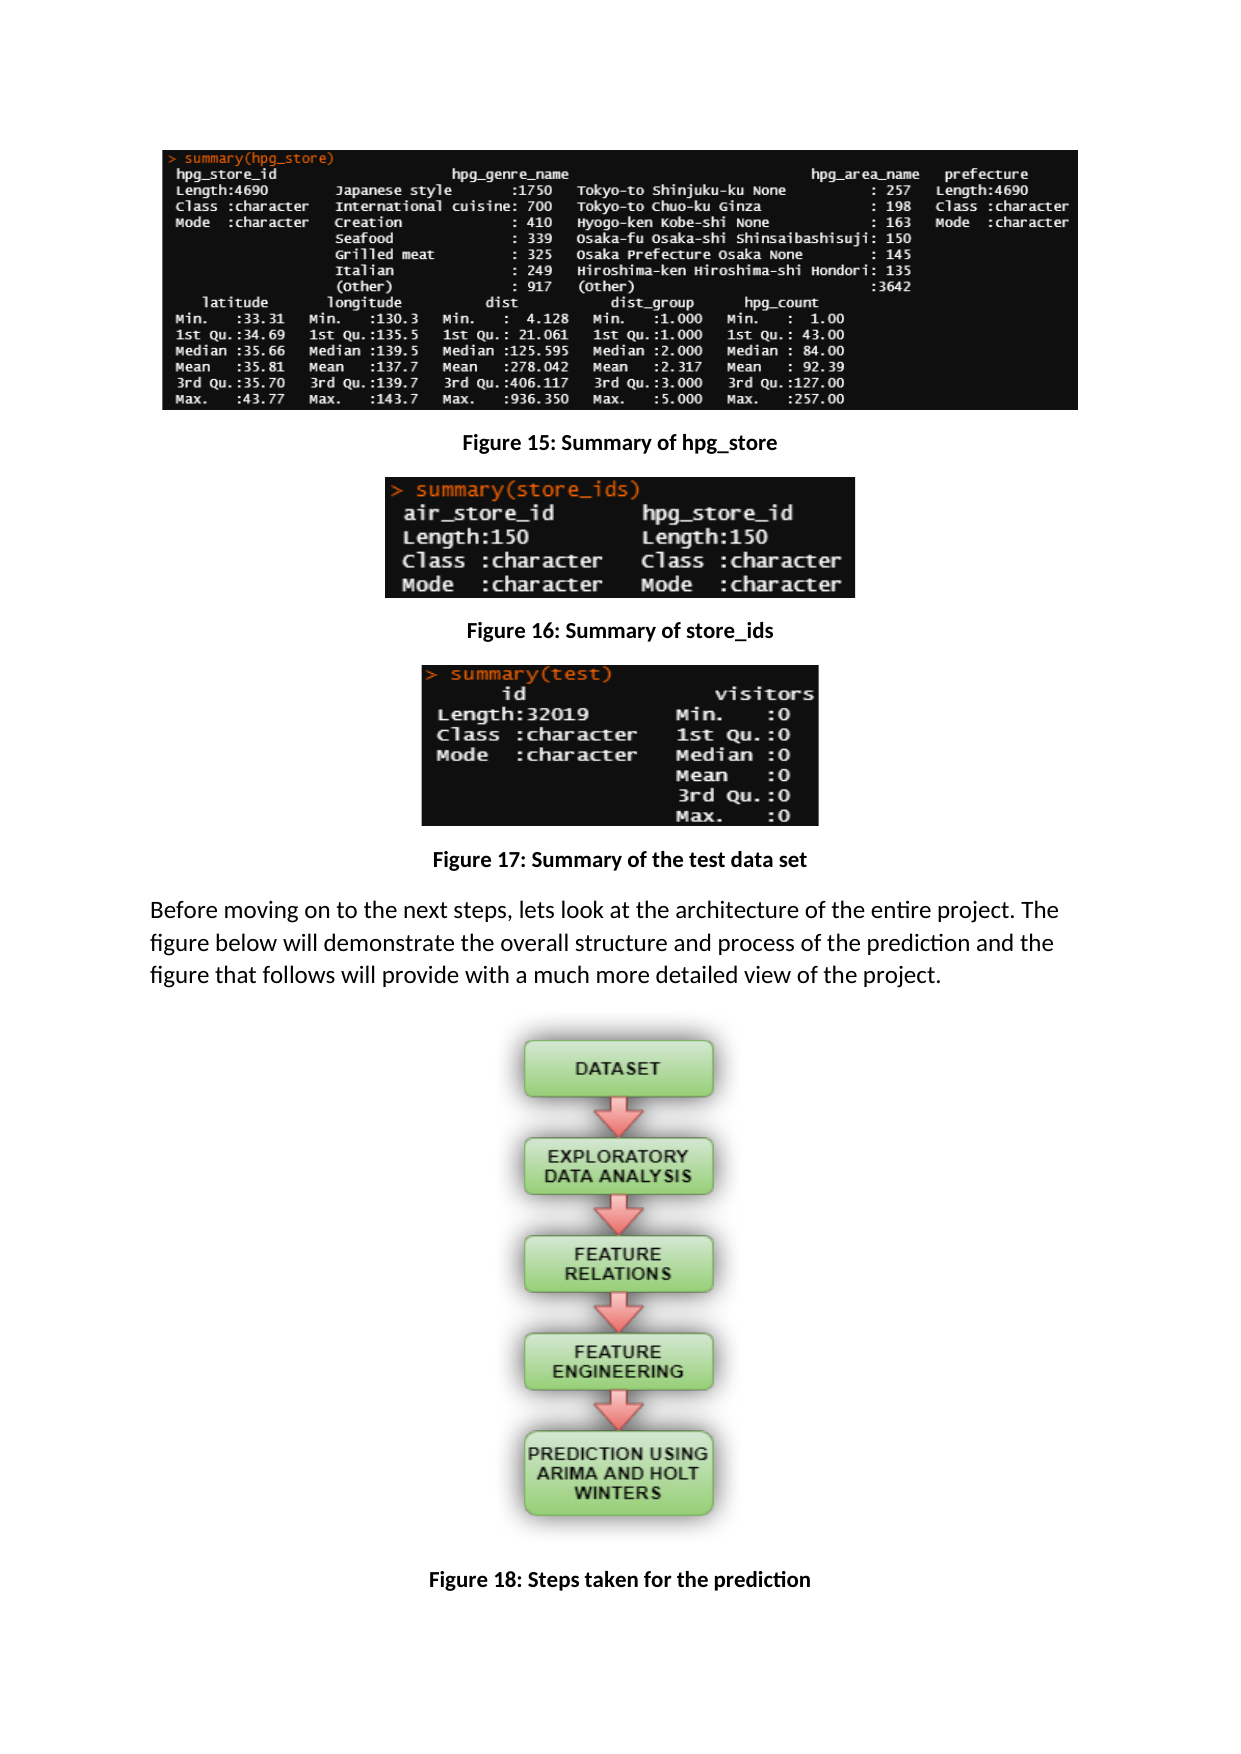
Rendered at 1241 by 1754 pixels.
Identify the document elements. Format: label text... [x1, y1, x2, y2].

picture [524, 1040, 714, 1516]
picture [421, 665, 819, 826]
text Figure 16: Summary of store_ids [150, 616, 1090, 644]
text Figure 15: Summary of hpg_store [150, 428, 1090, 456]
text Before moving on to the next steps, lets look at the architecture of the entire project. The figure below will demonstrate the overall structure and process of the prediction and the figure that follows will provide with a much more detailed view of the project. [150, 894, 1090, 990]
picture [162, 150, 1078, 410]
picture [385, 477, 856, 598]
text Figure 18: Steps taken for the prediction [150, 1566, 1090, 1594]
text Figure 17: Summary of the test data set [150, 845, 1090, 873]
